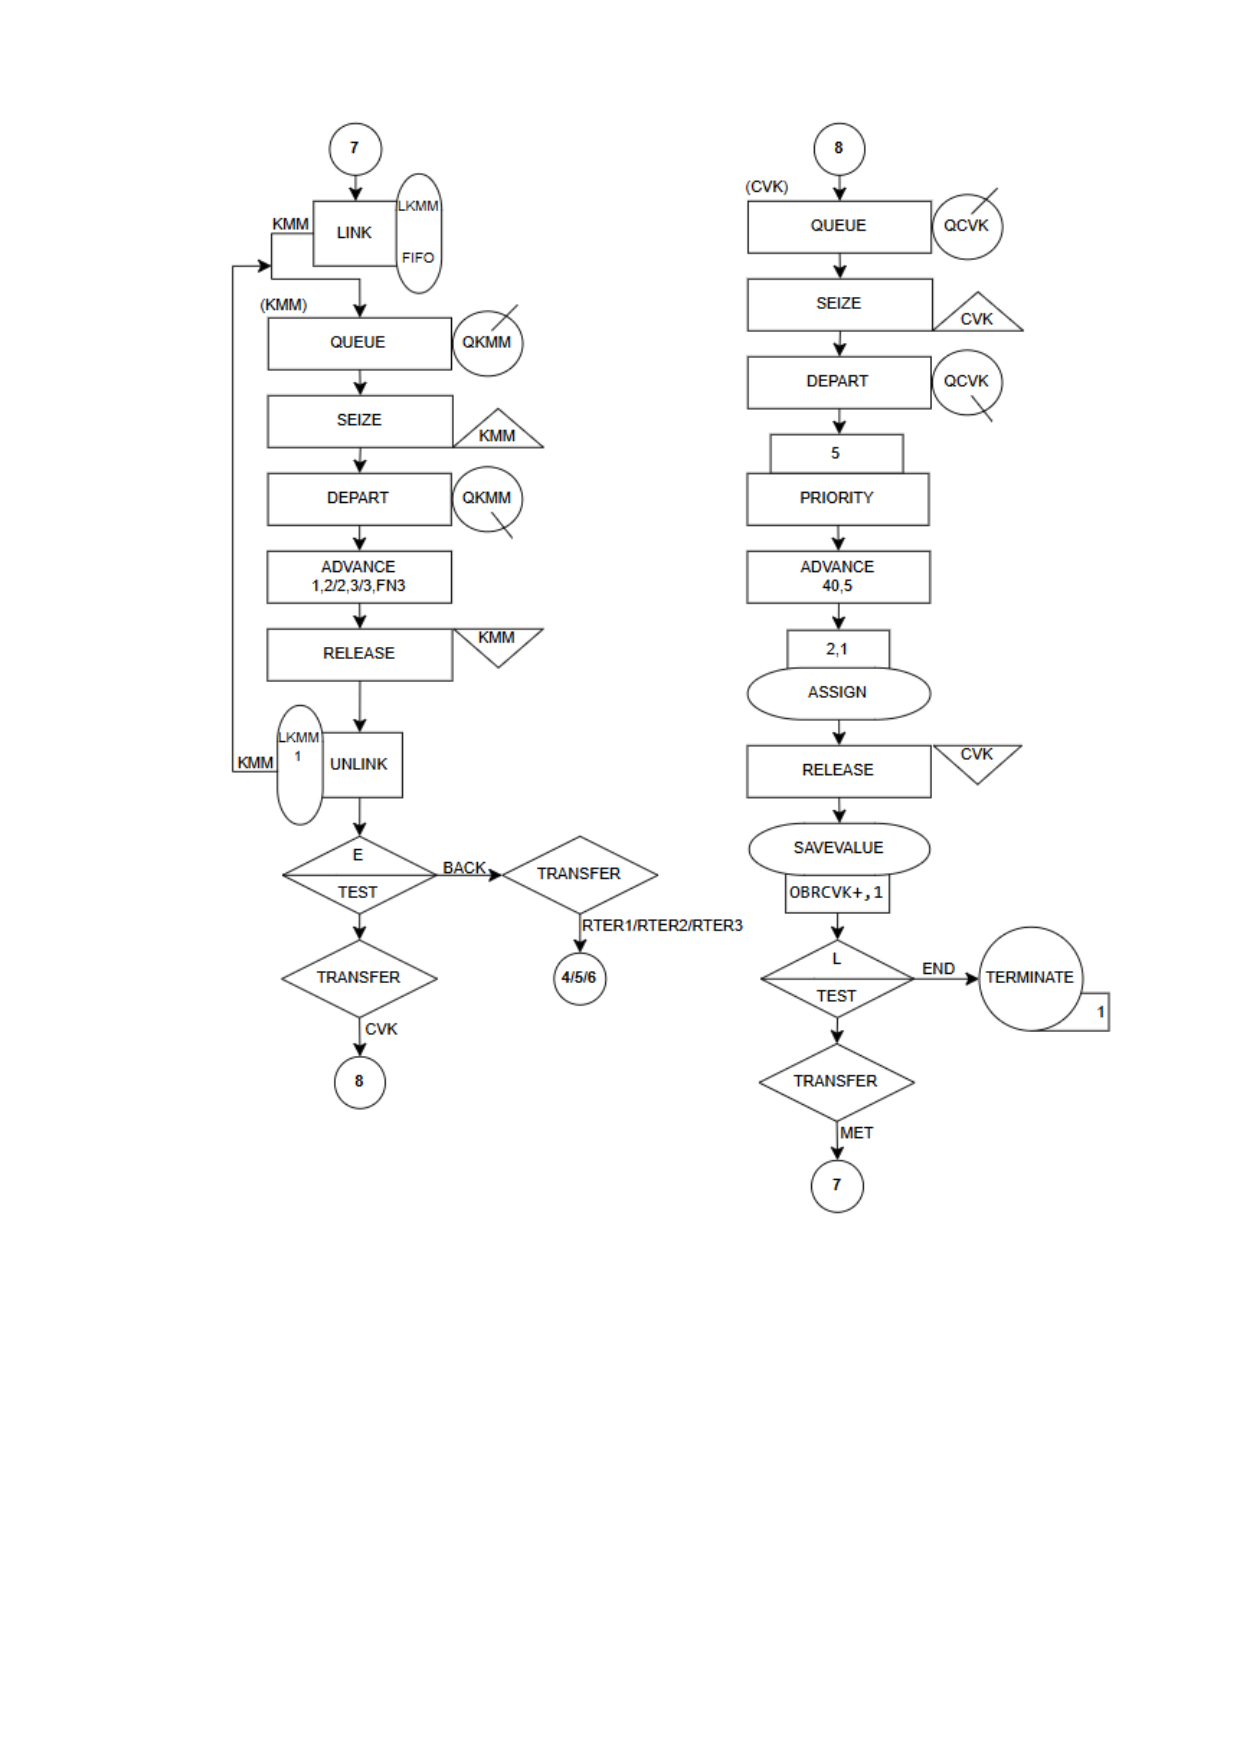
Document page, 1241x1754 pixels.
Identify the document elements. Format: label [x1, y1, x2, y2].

picture [217, 118, 1112, 1225]
